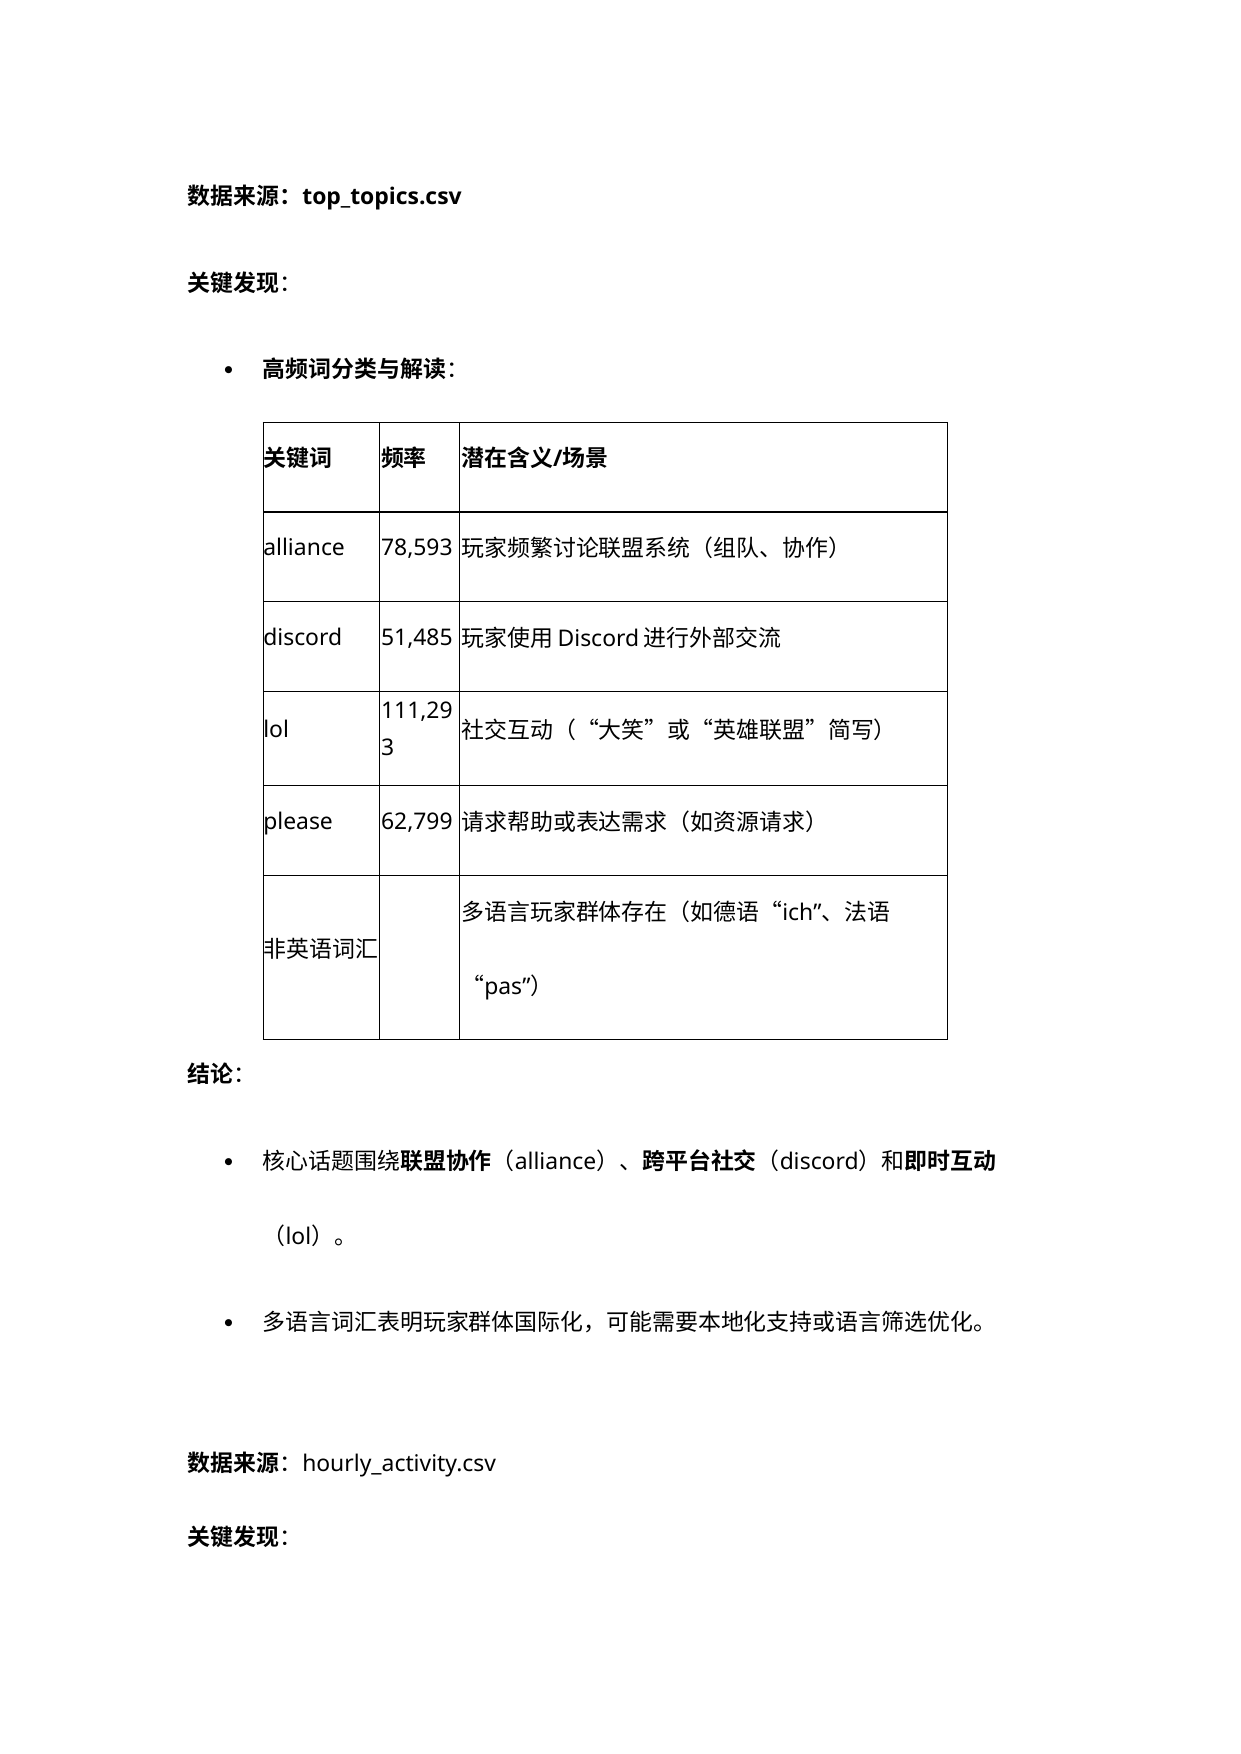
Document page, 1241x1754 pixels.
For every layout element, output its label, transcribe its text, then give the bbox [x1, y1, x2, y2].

table_cell 78,593 [380, 513, 459, 601]
table_cell alliance [264, 513, 379, 601]
table_header 潜在含义/场景 [460, 423, 947, 511]
table_cell 111,293 [380, 692, 459, 785]
table_cell 多语言玩家群体存在（如德语“ich”、法语“pas”） [460, 876, 947, 1039]
list 多语言词汇表明玩家群体国际化，可能需要本地化支持或语言筛选优化。 [225, 1288, 1053, 1353]
table_header 关键词 [264, 423, 379, 511]
table_cell 玩家频繁讨论联盟系统（组队、协作） [460, 513, 947, 601]
table_cell lol [264, 692, 379, 785]
table_cell [380, 876, 459, 1039]
list 高频词分类与解读： [225, 335, 1053, 400]
table_cell 62,799 [380, 786, 459, 875]
table_cell 非英语词汇 [264, 876, 379, 1039]
table_cell 玩家使用Discord进行外部交流 [460, 602, 947, 691]
text 结论： [187, 1040, 1053, 1105]
text 关键发现： [187, 249, 1053, 314]
table_cell 社交互动（“大笑”或“英雄联盟”简写） [460, 692, 947, 785]
table_cell please [264, 786, 379, 875]
table_cell 51,485 [380, 602, 459, 691]
table_cell 请求帮助或表达需求（如资源请求） [460, 786, 947, 875]
table_header 频率 [380, 423, 459, 511]
list 核心话题围绕联盟协作（alliance）、跨平台社交（discord）和即时互动（lol）。 [225, 1127, 1053, 1267]
text 数据来源：hourly_activity.csv 关键发现： [187, 1429, 1053, 1568]
table_cell discord [264, 602, 379, 691]
text 数据来源：top_topics.csv [187, 162, 1053, 227]
